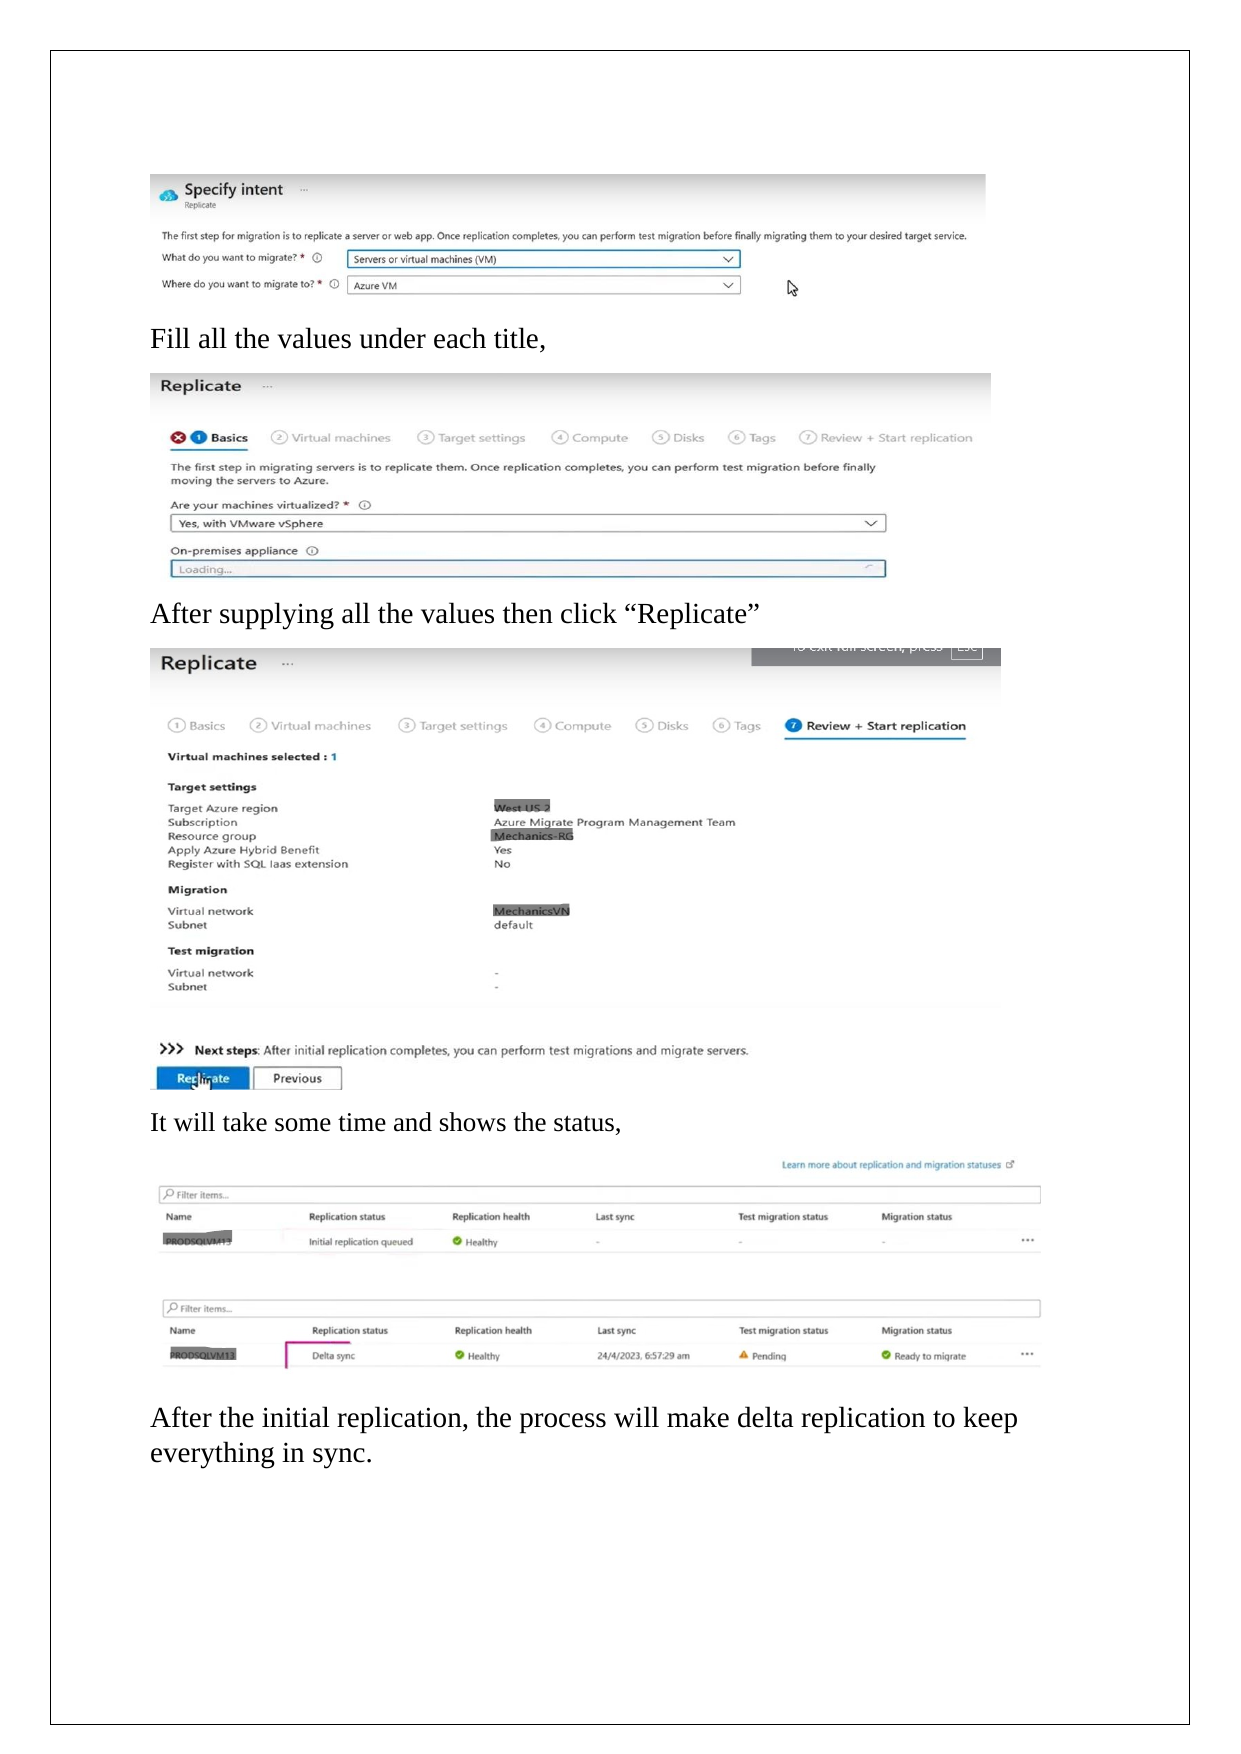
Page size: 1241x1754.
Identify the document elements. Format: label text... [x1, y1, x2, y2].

picture [155, 1156, 1041, 1267]
picture [150, 1039, 753, 1090]
picture [150, 648, 1001, 1008]
picture [150, 174, 986, 301]
picture [150, 373, 991, 582]
picture [161, 1285, 1042, 1375]
text After the initial replication, the process will make delta replication to keep everything in sync. [150, 1302, 1020, 1469]
text Fill all the values under each title, [150, 321, 1113, 354]
